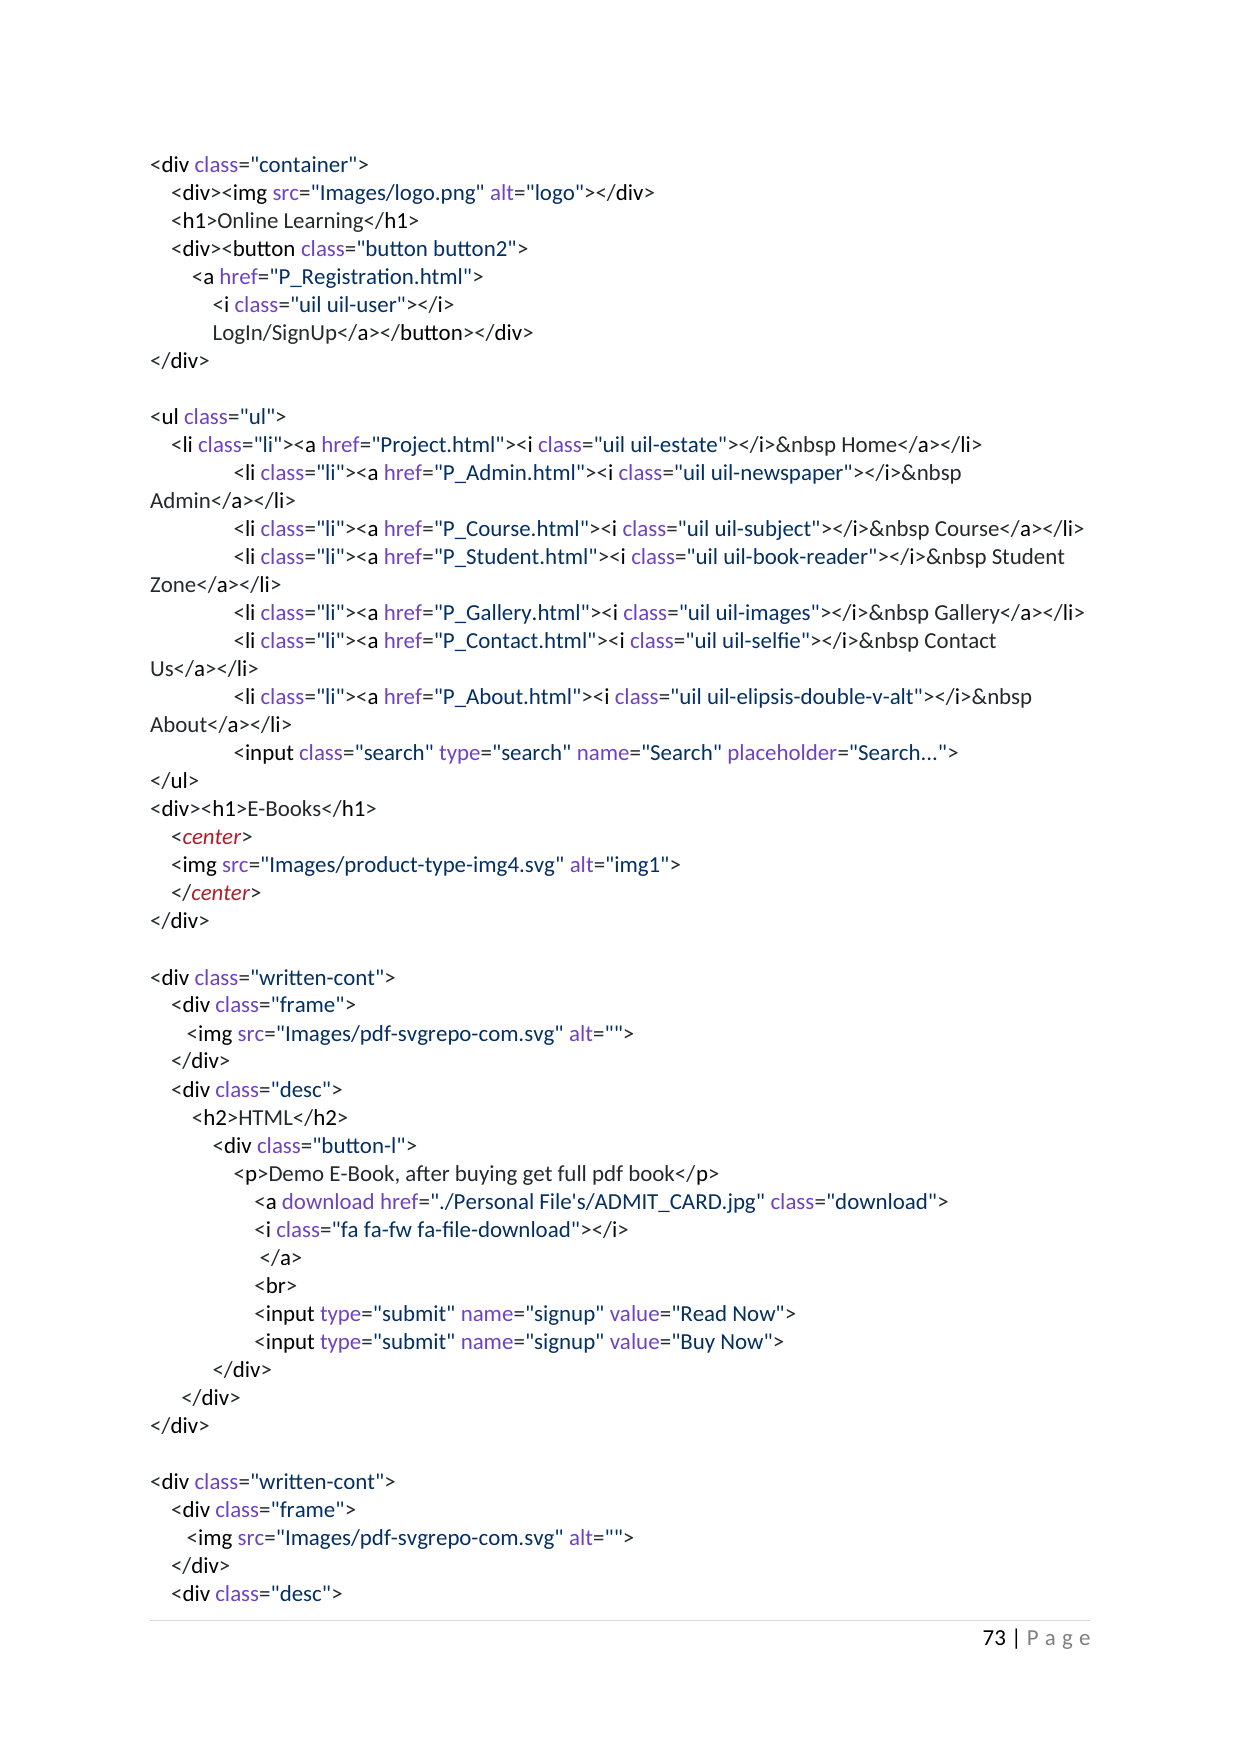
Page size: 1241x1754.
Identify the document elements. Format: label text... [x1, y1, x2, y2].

text </div> [150, 1383, 1090, 1411]
text <li class="li"><a href="P_Student.html"><i class="uil uil-book-reader"></i>&nbsp Student Zone</a></li> [150, 542, 1090, 598]
text </ul> [150, 766, 1090, 794]
text </div> [150, 1355, 1090, 1383]
text </div> [150, 1551, 1090, 1579]
text <i class="fa fa-fw fa-file-download"></i> [150, 1215, 1090, 1243]
text <img src="Images/pdf-svgrepo-com.svg" alt=""> [150, 1019, 1090, 1047]
text <ul class="ul"> [150, 402, 1090, 430]
text <br> [150, 1271, 1090, 1299]
text <img src="Images/product-type-img4.svg" alt="img1"> [150, 851, 1090, 878]
text <a download href="./Personal File's/ADMIT_CARD.jpg" class="download"> [150, 1187, 1090, 1215]
text <div><img src="Images/logo.png" alt="logo"></div> [150, 178, 1090, 206]
text <a href="P_Registration.html"> [150, 262, 1090, 290]
text LogIn/SignUp</a></button></div> [150, 318, 1090, 346]
text </div> [150, 1047, 1090, 1075]
text <li class="li"><a href="P_About.html"><i class="uil uil-elipsis-double-v-alt"></i>&nbsp About</a></li> [150, 682, 1090, 738]
text <h1>Online Learning</h1> [150, 206, 1090, 234]
text <li class="li"><a href="Project.html"><i class="uil uil-estate"></i>&nbsp Home</a></li> [150, 430, 1090, 458]
text </div> [150, 907, 1090, 934]
text <div class="button-l"> [150, 1131, 1090, 1159]
text <div class="written-cont"> [150, 963, 1090, 991]
text </div> [150, 1411, 1090, 1439]
text <center> [150, 822, 1090, 851]
text <div><button class="button button2"> [150, 234, 1090, 262]
text <div class="desc"> [150, 1579, 1090, 1607]
text <div class="container"> [150, 150, 1090, 178]
text <input type="submit" name="signup" value="Read Now"> [150, 1299, 1090, 1327]
text </center> [150, 878, 1090, 907]
text <div><h1>E-Books</h1> [150, 794, 1090, 822]
text </div> [150, 346, 1090, 374]
text </a> [150, 1243, 1090, 1271]
text <div class="frame"> [150, 991, 1090, 1019]
text <input type="submit" name="signup" value="Buy Now"> [150, 1327, 1090, 1355]
text <li class="li"><a href="P_Course.html"><i class="uil uil-subject"></i>&nbsp Course</a></li> [150, 514, 1090, 542]
text <li class="li"><a href="P_Contact.html"><i class="uil uil-selfie"></i>&nbsp Contact Us</a></li> [150, 626, 1090, 682]
text <div class="written-cont"> [150, 1467, 1090, 1495]
text <input class="search" type="search" name="Search" placeholder="Search..."> [150, 738, 1090, 766]
text <li class="li"><a href="P_Admin.html"><i class="uil uil-newspaper"></i>&nbsp Admin</a></li> [150, 458, 1090, 514]
text <i class="uil uil-user"></i> [150, 290, 1090, 318]
text <div class="frame"> [150, 1495, 1090, 1523]
text <p>Demo E-Book, after buying get full pdf book</p> [150, 1159, 1090, 1187]
text <h2>HTML</h2> [150, 1103, 1090, 1131]
text <li class="li"><a href="P_Gallery.html"><i class="uil uil-images"></i>&nbsp Gallery</a></li> [150, 598, 1090, 626]
text <img src="Images/pdf-svgrepo-com.svg" alt=""> [150, 1523, 1090, 1551]
text <div class="desc"> [150, 1075, 1090, 1103]
